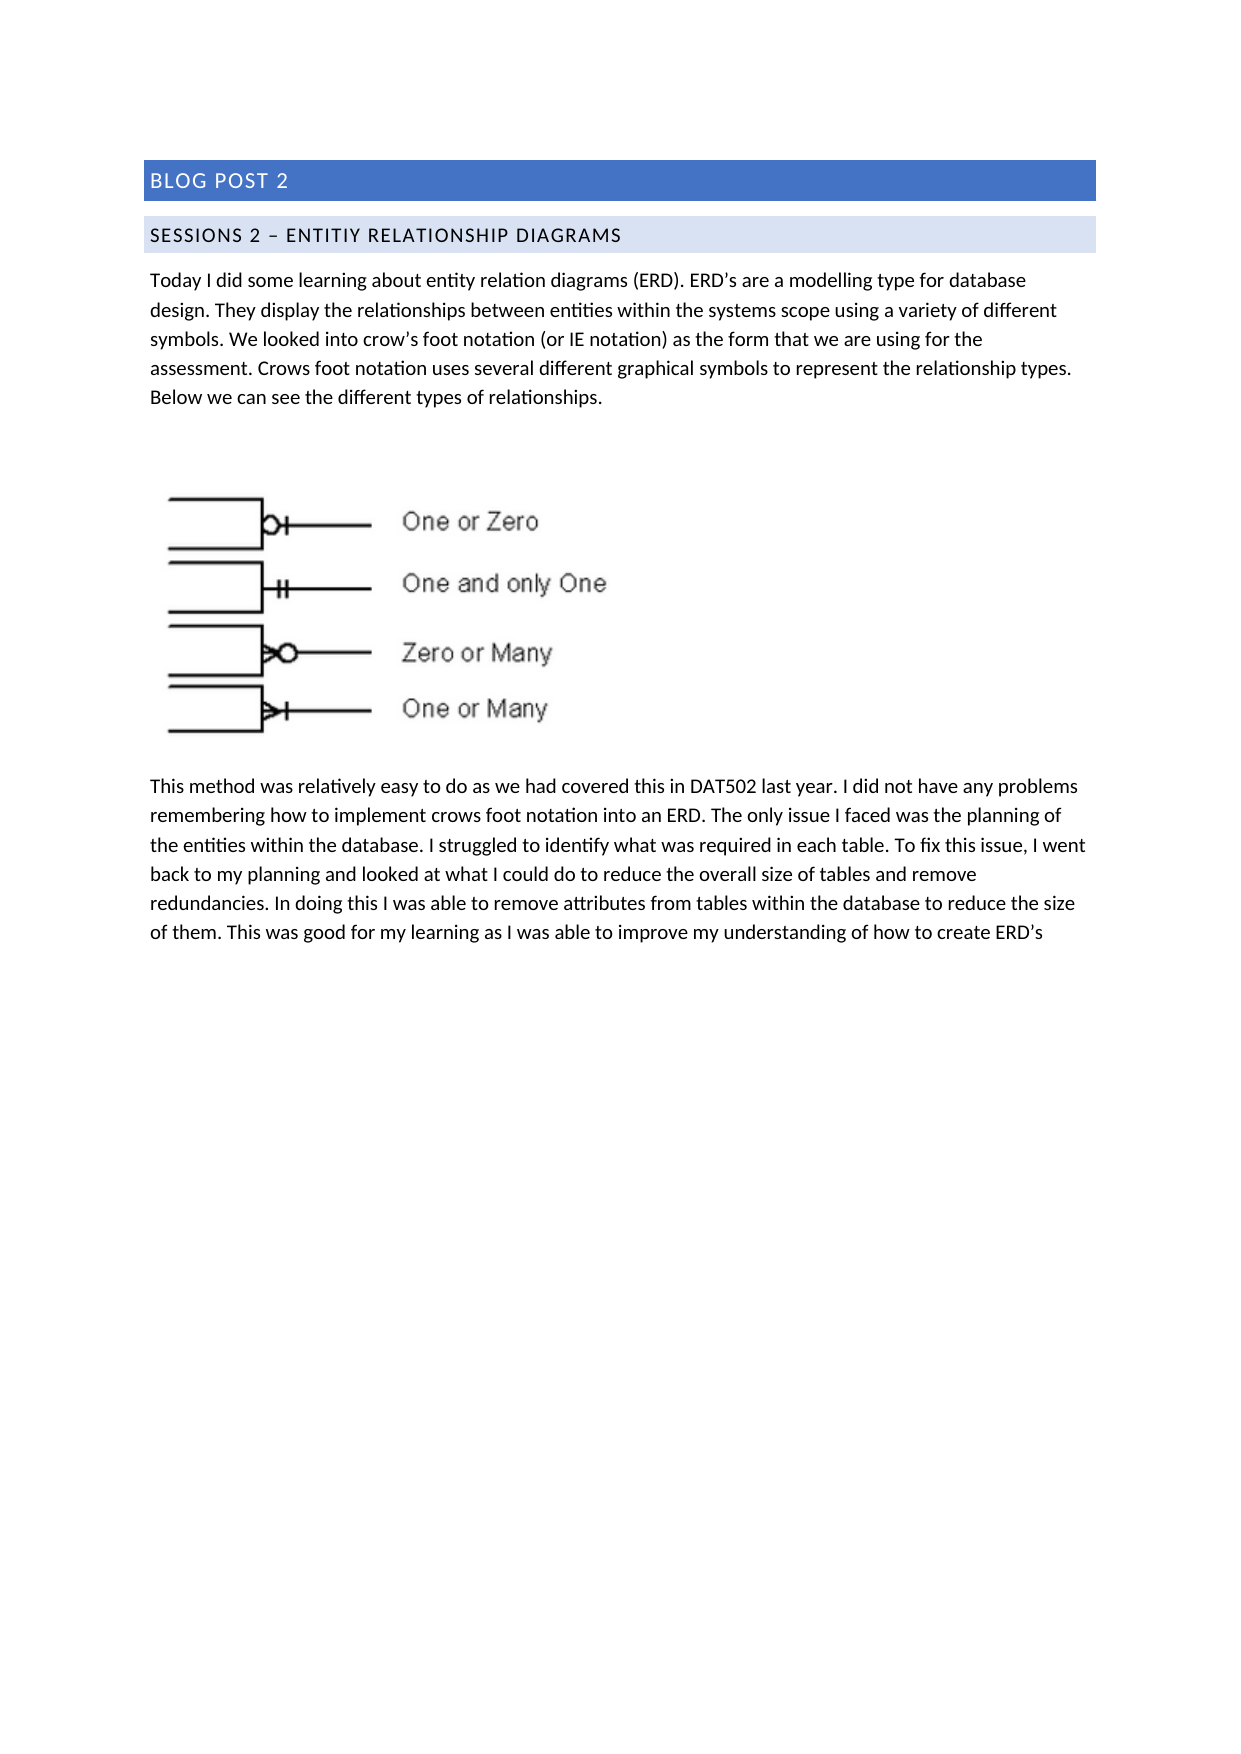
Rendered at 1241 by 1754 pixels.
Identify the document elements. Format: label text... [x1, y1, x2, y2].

subtitle Blog Post 2 [150, 167, 1090, 195]
text Today I did some learning about entity relation diagrams (ERD). ERD’s are a modelling type for database design. They display the relationships between entities within the systems scope using a variety of different symbols. We looked into crow’s foot notation (or IE notation) as the form that we are using for the assessment. Crows foot notation uses several different graphical symbols to represent the relationship types. Below we can see the different types of relationships. [150, 268, 1090, 410]
subtitle Sessions 2 – Entitiy Relationship diagrams [150, 222, 1090, 247]
picture [150, 484, 619, 749]
text This method was relatively easy to do as we had covered this in DAT502 last year. I did not have any problems remembering how to implement crows foot notation into an ERD. The only issue I faced was the planning of the entities within the database. I struggled to identify what was required in each table. To fix this issue, I went back to my planning and looked at what I could do to reduce the overall size of tables and remove redundancies. In doing this I was able to remove attributes from tables within the database to reduce the size of them. This was good for my learning as I was able to improve my understanding of how to create ERD’s [150, 773, 1090, 945]
